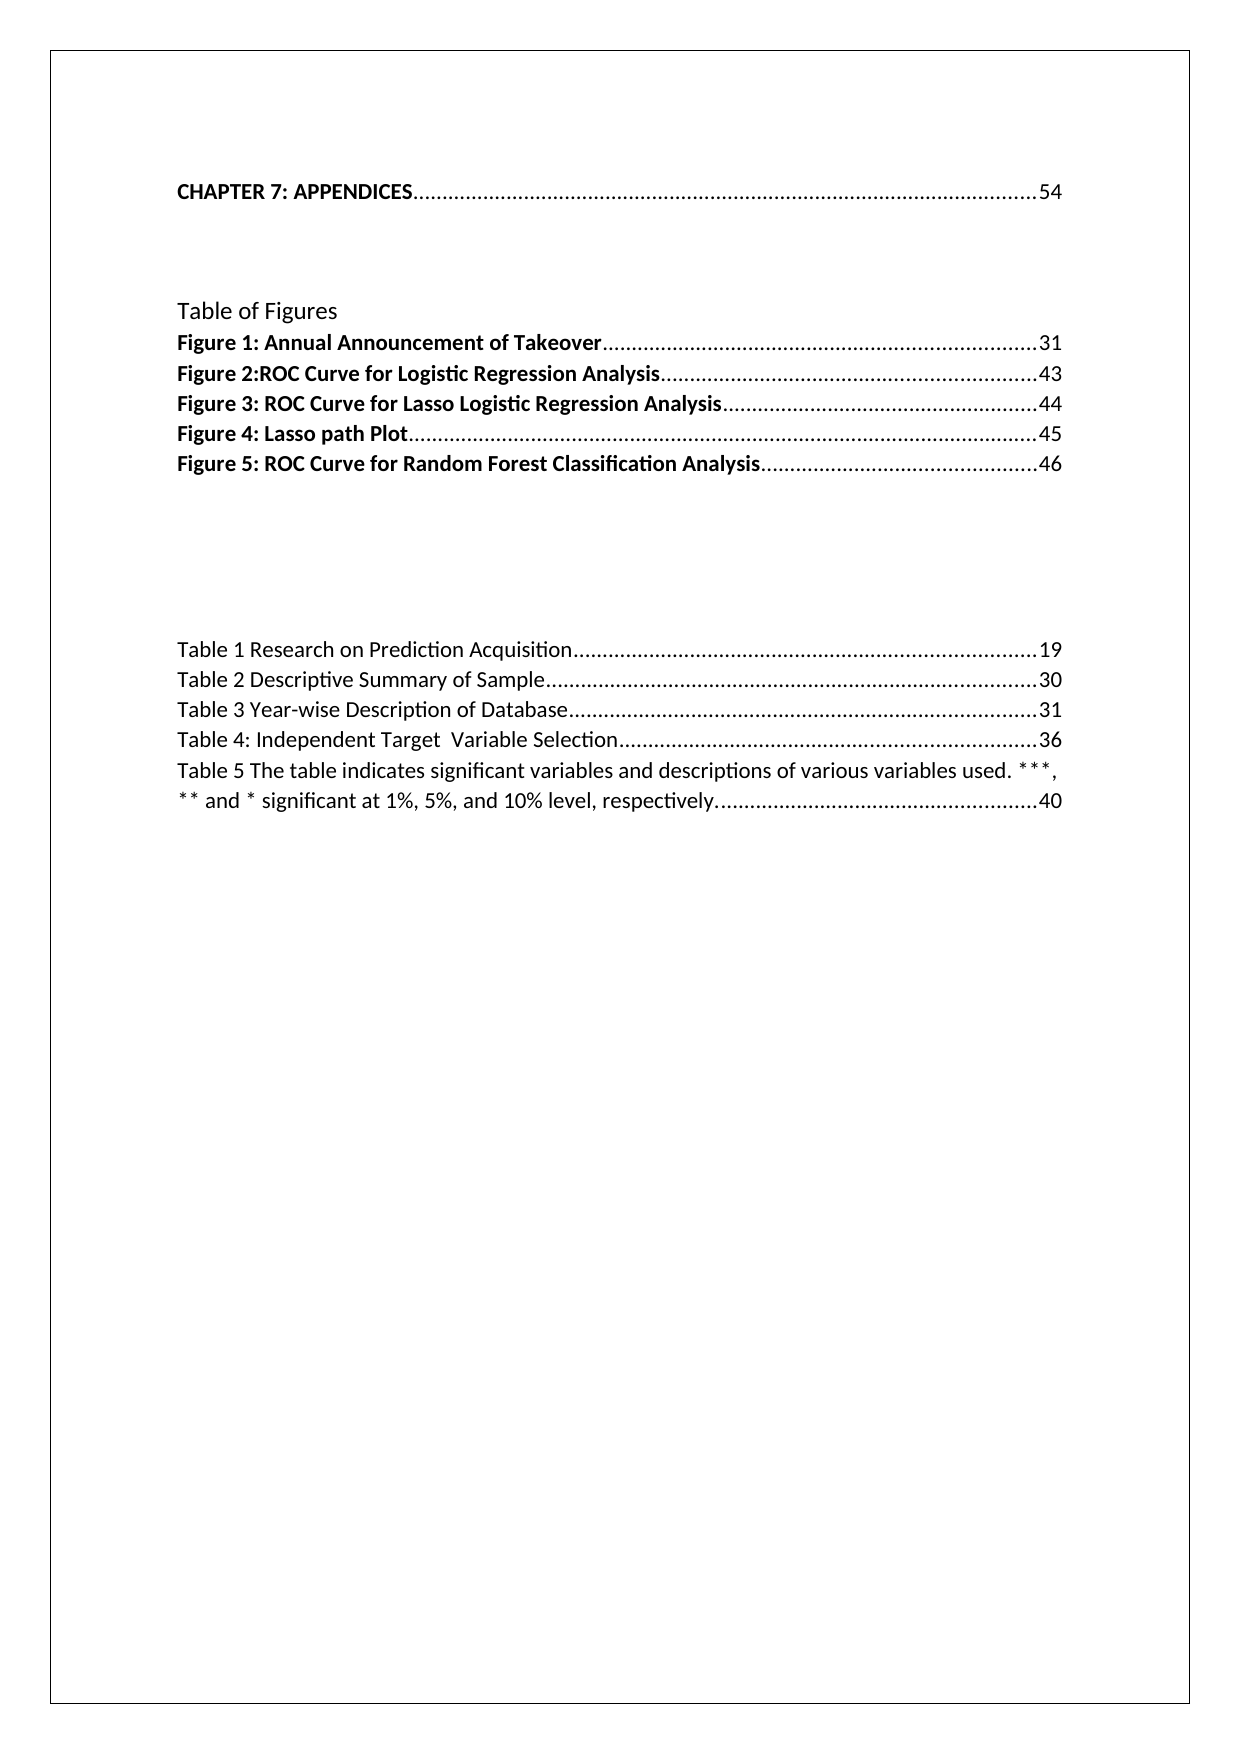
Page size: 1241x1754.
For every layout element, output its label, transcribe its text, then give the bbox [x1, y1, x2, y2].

text Table 5 The table indicates significant variables and descriptions of various variables used. ***, ** and * significant at 1%, 5%, and 10% level, respectively. 40 [177, 756, 1063, 814]
text Figure 5: ROC Curve for Random Forest Classification Analysis 46 [177, 449, 1063, 477]
text Table of Figures [177, 296, 1063, 326]
text Table 2 Descriptive Summary of Sample 30 [177, 665, 1063, 693]
text Figure 4: Lasso path Plot 45 [177, 419, 1063, 447]
text Table 1 Research on Prediction Acquisition 19 [177, 635, 1063, 663]
text Figure 1: Annual Announcement of Takeover 31 [177, 328, 1063, 356]
text Table 3 Year-wise Description of Database 31 [177, 695, 1063, 723]
text Figure 2:ROC Curve for Logistic Regression Analysis 43 [177, 359, 1063, 387]
text Figure 3: ROC Curve for Lasso Logistic Regression Analysis 44 [177, 389, 1063, 417]
text Table 4: Independent Target Variable Selection 36 [177, 726, 1063, 753]
